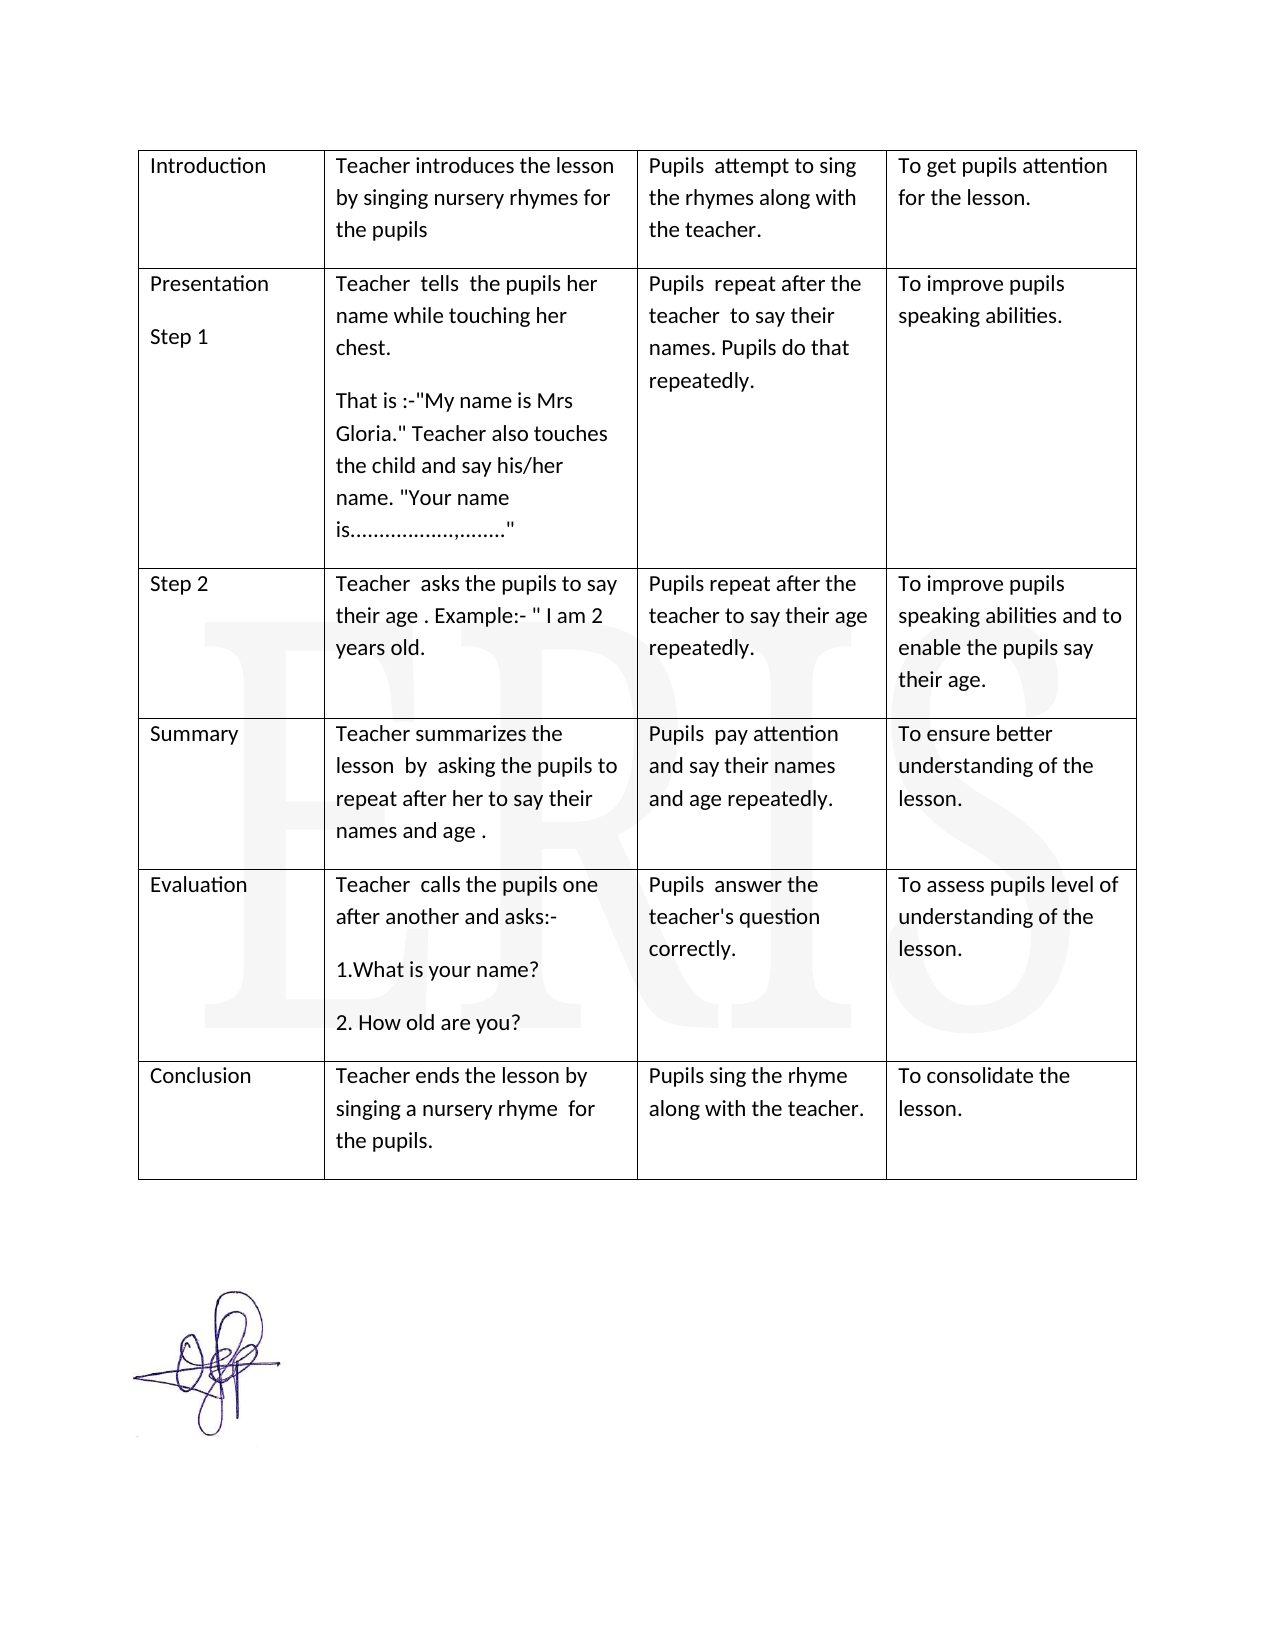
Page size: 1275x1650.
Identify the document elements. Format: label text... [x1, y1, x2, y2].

table_cell To assess pupils level of understanding of the lesson. [887, 870, 1136, 1061]
table_cell Summary [139, 719, 324, 869]
table_cell To ensure better understanding of the lesson. [887, 719, 1136, 869]
table_cell Pupils repeat after the teacher to say their names. Pupils do that repeatedly. [638, 269, 886, 568]
table_cell Teacher tells the pupils her name while touching her chest. That is :-"My name is Mrs Gloria." Teacher also touches the child and say his/her name. "Your name is..................,........" [325, 269, 637, 568]
table_cell Teacher introduces the lesson by singing nursery rhymes for the pupils [325, 151, 637, 268]
table_cell Introduction [139, 151, 324, 268]
table_cell To get pupils attention for the lesson. [887, 151, 1136, 268]
table_cell To improve pupils speaking abilities. [887, 269, 1136, 568]
table_cell Teacher calls the pupils one after another and asks:- 1.What is your name? 2. How old are you? [325, 870, 637, 1061]
table_cell Evaluation [139, 870, 324, 1061]
table_cell Pupils answer the teacher's question correctly. [638, 870, 886, 1061]
picture [123, 1280, 297, 1448]
table_cell Conclusion [139, 1062, 324, 1179]
table_cell Teacher summarizes the lesson by asking the pupils to repeat after her to say their names and age . [325, 719, 637, 869]
table_cell To improve pupils speaking abilities and to enable the pupils say their age. [887, 569, 1136, 718]
table_cell Pupils attempt to sing the rhymes along with the teacher. [638, 151, 886, 268]
table_cell Teacher asks the pupils to say their age . Example:- " I am 2 years old. [325, 569, 637, 718]
table_cell Teacher ends the lesson by singing a nursery rhyme for the pupils. [325, 1062, 637, 1179]
table_cell Step 2 [139, 569, 324, 718]
table_cell Pupils repeat after the teacher to say their age repeatedly. [638, 569, 886, 718]
table_cell Pupils sing the rhyme along with the teacher. [638, 1062, 886, 1179]
table_cell To consolidate the lesson. [887, 1062, 1136, 1179]
table_cell Pupils pay attention and say their names and age repeatedly. [638, 719, 886, 869]
table_cell Presentation Step 1 [139, 269, 324, 568]
